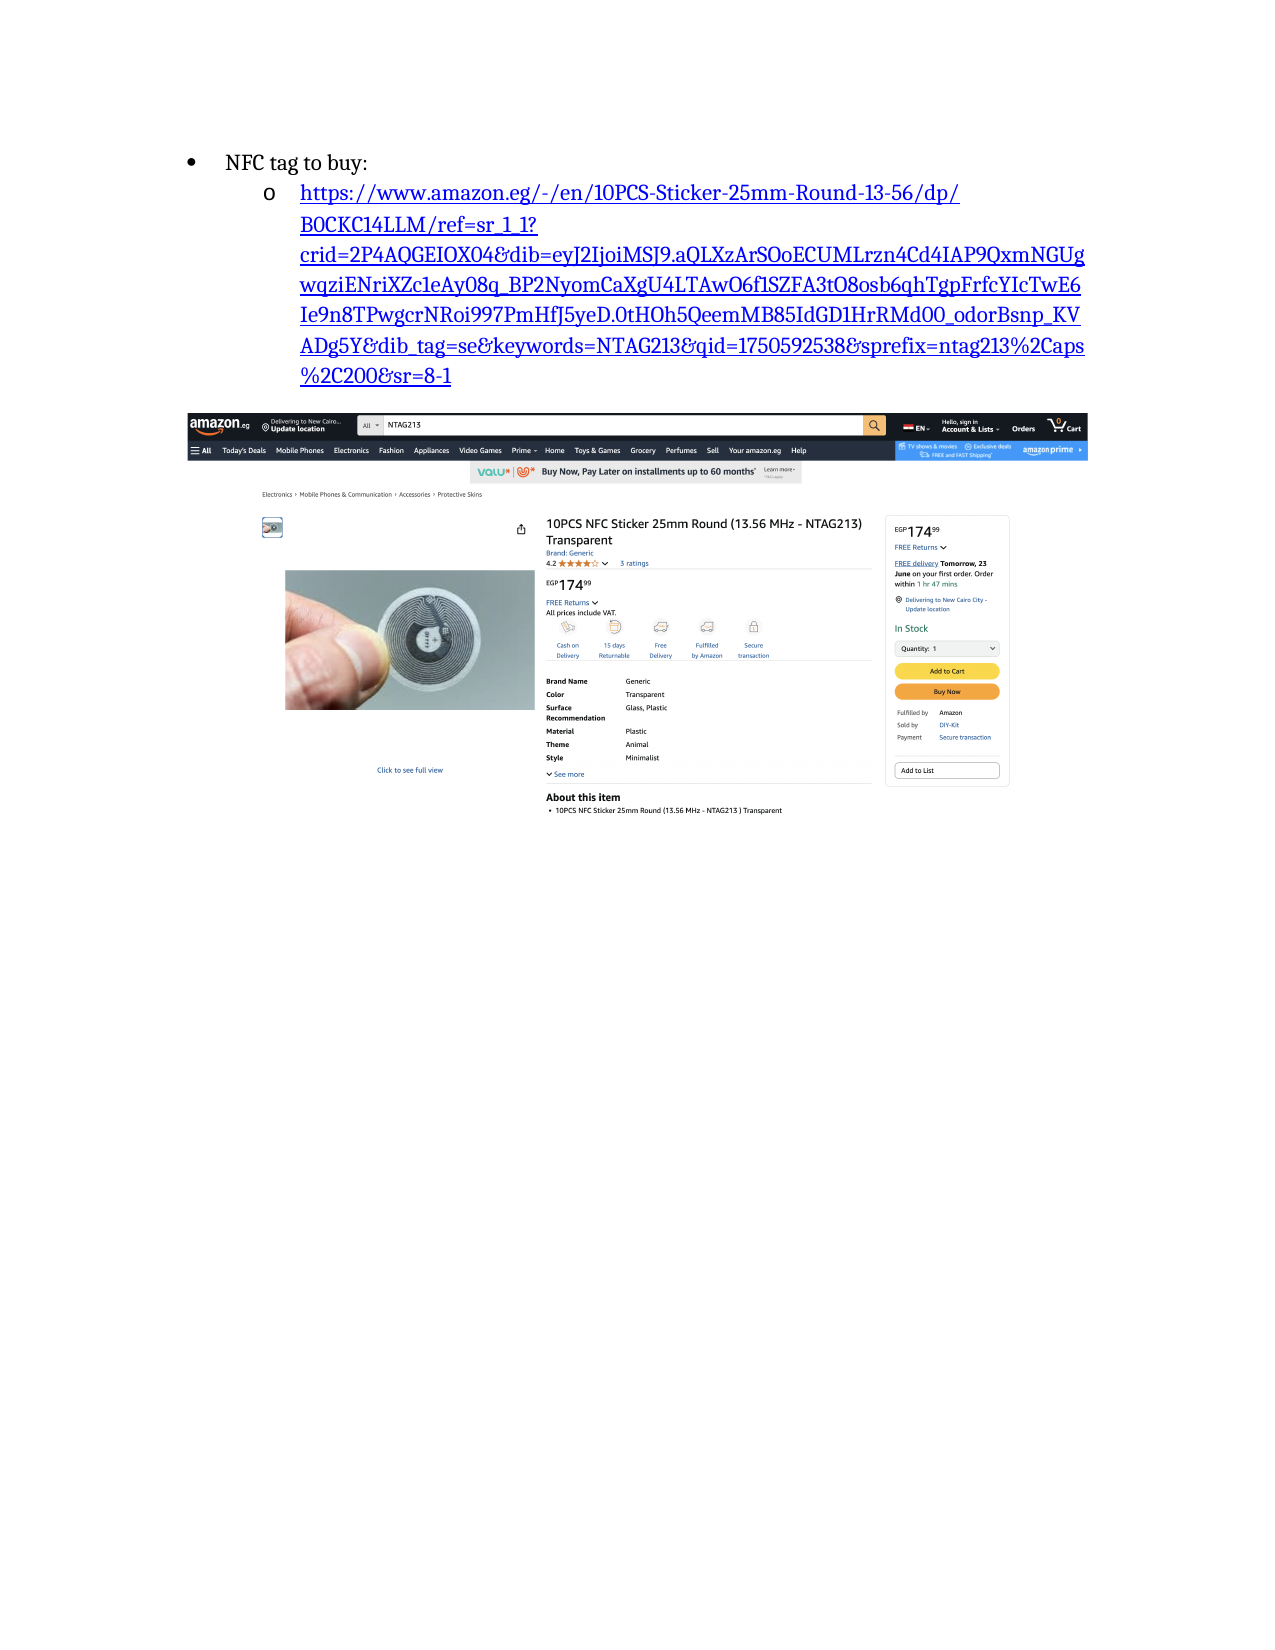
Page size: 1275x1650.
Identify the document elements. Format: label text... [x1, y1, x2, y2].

list NFC tag to buy: [187, 150, 1087, 176]
list https://www.amazon.eg/-/en/10PCS-Sticker-25mm-Round-13-56/dp/B0CKC14LLM/ref=sr_1_1?crid=2P4AQGEIOX04&dib=eyJ2IjoiMSJ9.aQLXzArSOoECUMLrzn4Cd4IAP9QxmNGUgwqziENriXZc1eAy08q_BP2NyomCaXgU4LTAwO6f1SZFA3tO8osb6qhTgpFrfcYIcTwE6Ie9n8TPwgcrNRoi997PmHfJ5yeD.0tHOh5QeemMB85IdGD1HrRMd00_odorBsnp_KVADg5Y&dib_tag=se&keywords=NTAG213&qid=1750592538&sprefix=ntag213%2Caps%2C200&sr=8-1 [262, 180, 1087, 389]
picture [187, 413, 1088, 820]
